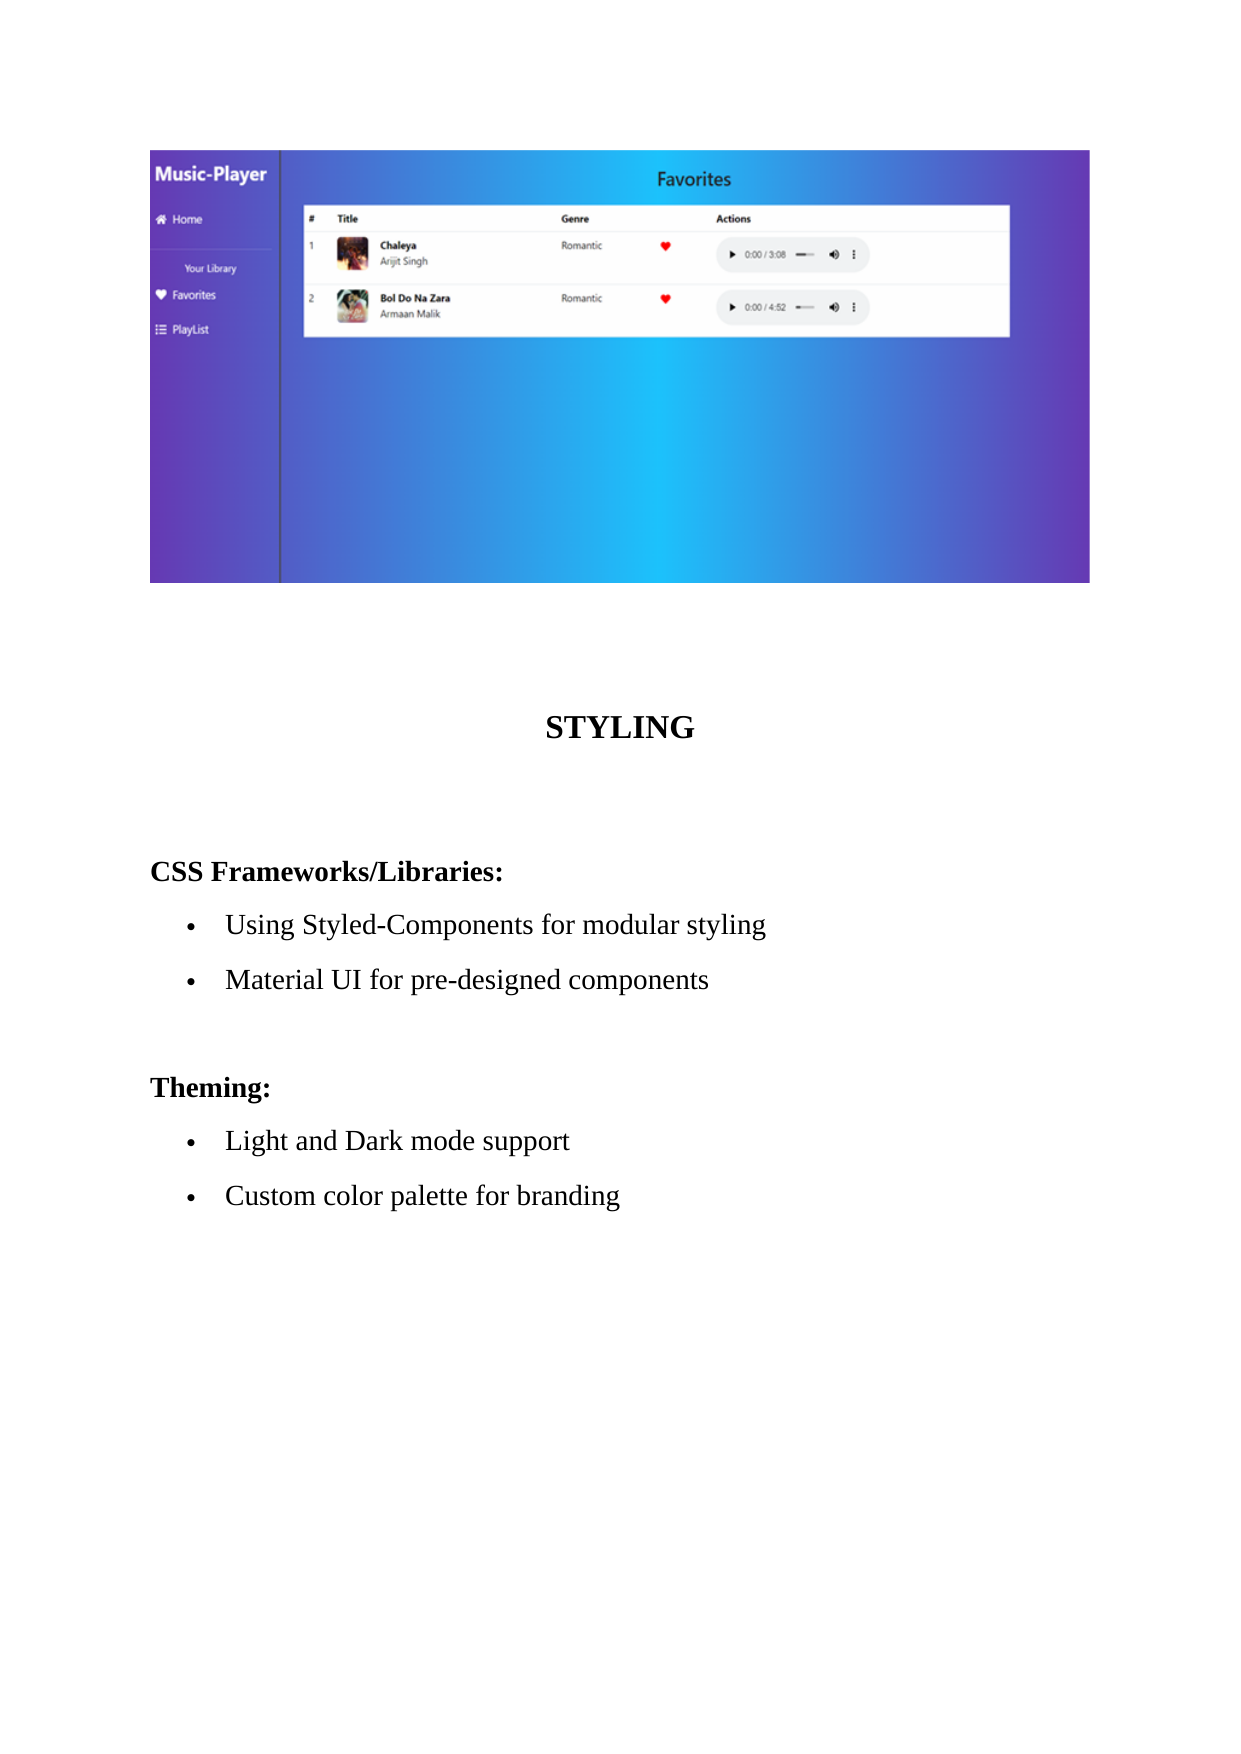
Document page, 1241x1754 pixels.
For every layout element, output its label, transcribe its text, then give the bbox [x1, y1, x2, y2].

text STYLING [150, 707, 1090, 746]
list Material UI for pre-designed components [187, 962, 1090, 996]
list Light and Dark mode support [187, 1123, 1090, 1157]
text CSS Frameworks/Libraries: [150, 854, 1090, 888]
picture [150, 150, 1091, 583]
list Using Styled-Components for modular styling [187, 907, 1090, 941]
text Theming: [150, 1070, 1090, 1104]
list Custom color palette for branding [187, 1178, 1090, 1212]
